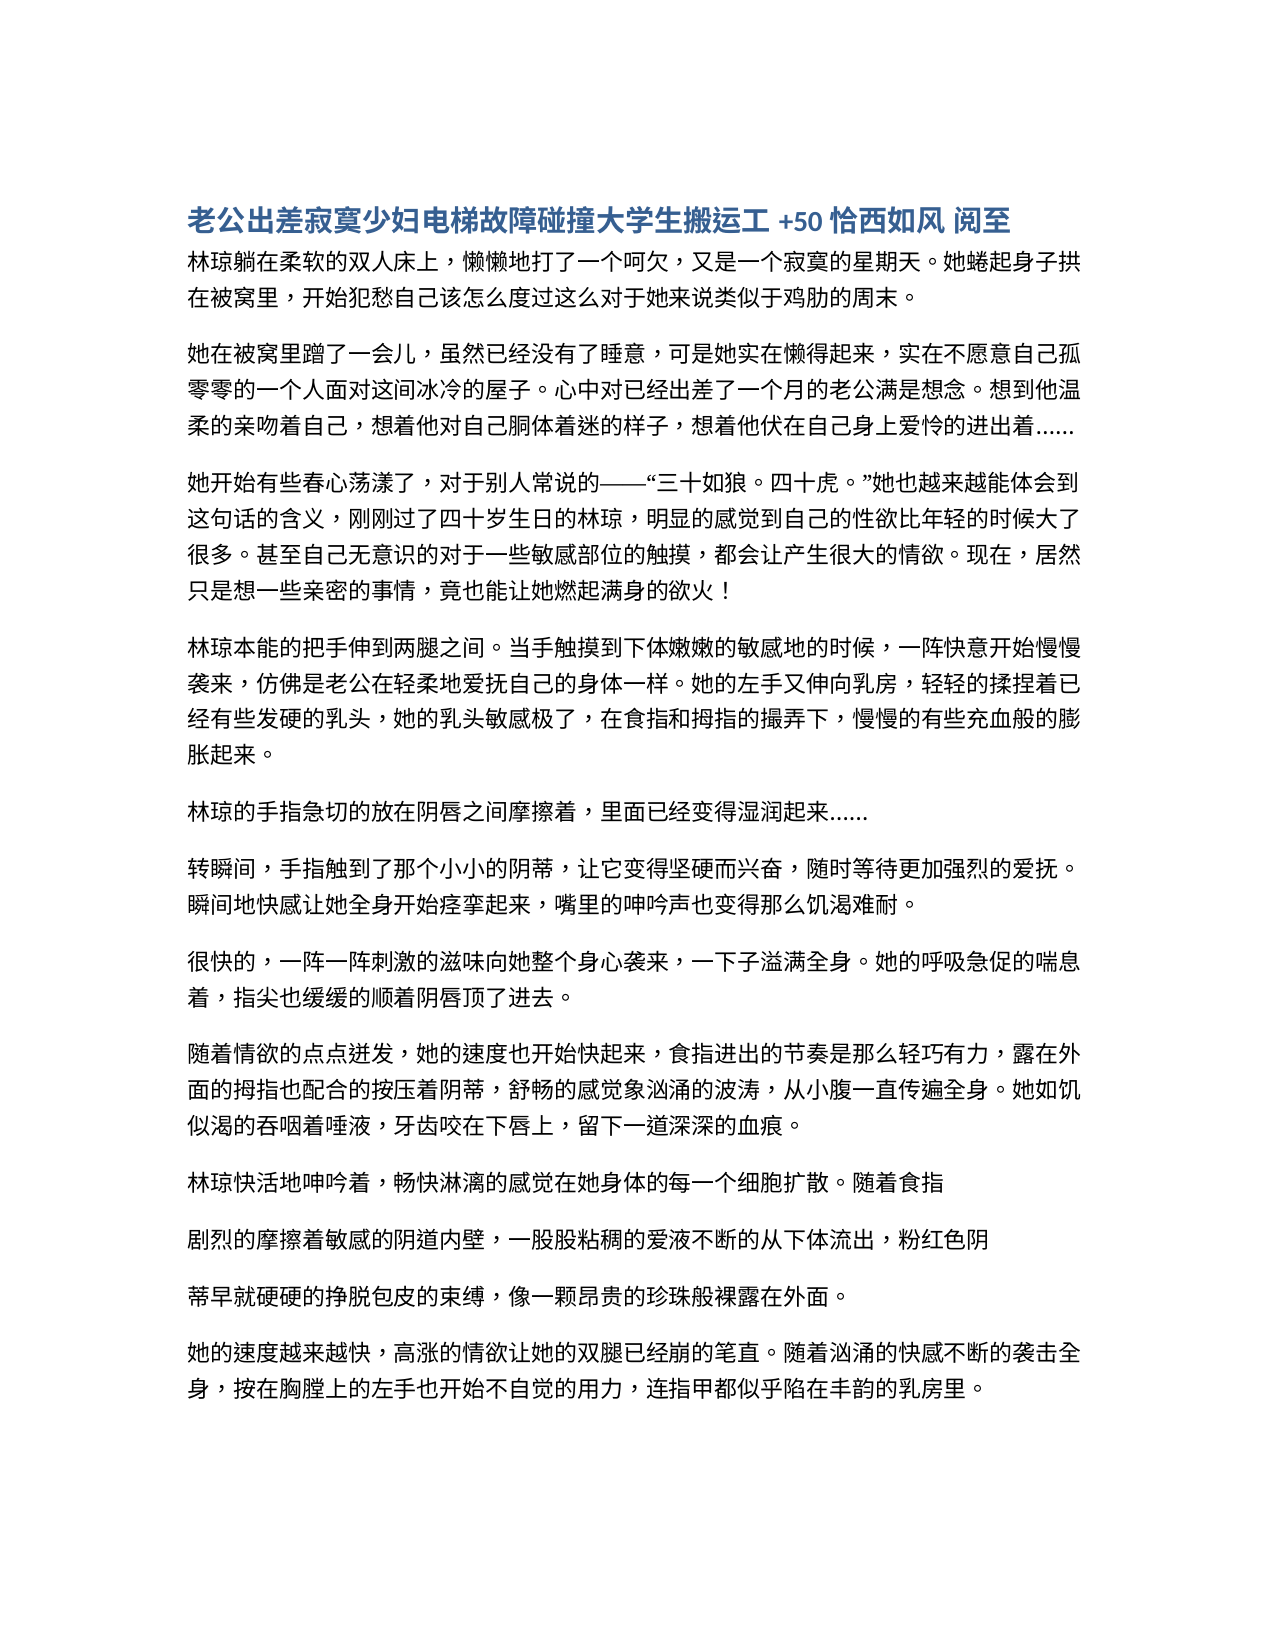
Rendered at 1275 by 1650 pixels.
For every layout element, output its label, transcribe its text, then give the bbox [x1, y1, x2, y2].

text 转瞬间，手指触到了那个小小的阴蒂，让它变得坚硬而兴奋，随时等待更加强烈的爱抚。瞬间地快感让她全身开始痉挛起来，嘴里的呻吟声也变得那么饥渴难耐。 [187, 853, 1087, 920]
text 随着情欲的点点迸发，她的速度也开始快起来，食指进出的节奏是那么轻巧有力，露在外面的拇指也配合的按压着阴蒂，舒畅的感觉象汹涌的波涛，从小腹一直传遍全身。她如饥似渴的吞咽着唾液，牙齿咬在下唇上，留下一道深深的血痕。 [187, 1038, 1087, 1141]
text 她开始有些春心荡漾了，对于别人常说的——“三十如狼。四十虎。”她也越来越能体会到这句话的含义，刚刚过了四十岁生日的林琼，明显的感觉到自己的性欲比年轻的时候大了很多。甚至自己无意识的对于一些敏感部位的触摸，都会让产生很大的情欲。现在，居然只是想一些亲密的事情，竟也能让她燃起满身的欲火！ [187, 467, 1087, 606]
text 林琼本能的把手伸到两腿之间。当手触摸到下体嫩嫩的敏感地的时候，一阵快意开始慢慢袭来，仿佛是老公在轻柔地爱抚自己的身体一样。她的左手又伸向乳房，轻轻的揉捏着已经有些发硬的乳头，她的乳头敏感极了，在食指和拇指的撮弄下，慢慢的有些充血般的膨胀起来。 [187, 632, 1087, 771]
text 她的速度越来越快，高涨的情欲让她的双腿已经崩的笔直。随着汹涌的快感不断的袭击全身，按在胸膛上的左手也开始不自觉的用力，连指甲都似乎陷在丰韵的乳房里。 [187, 1337, 1087, 1404]
text 林琼躺在柔软的双人床上，懒懒地打了一个呵欠，又是一个寂寞的星期天。她蜷起身子拱在被窝里，开始犯愁自己该怎么度过这么对于她来说类似于鸡肋的周末。 [187, 246, 1087, 313]
text 剧烈的摩擦着敏感的阴道内壁，一股股粘稠的爱液不断的从下体流出，粉红色阴 [187, 1224, 1087, 1255]
text 很快的，一阵一阵刺激的滋味向她整个身心袭来，一下子溢满全身。她的呼吸急促的喘息着，指尖也缓缓的顺着阴唇顶了进去。 [187, 946, 1087, 1013]
text 林琼的手指急切的放在阴唇之间摩擦着，里面已经变得湿润起来…… [187, 796, 1087, 827]
subtitle 老公出差寂寞少妇电梯故障碰撞大学生搬运工 +50 恰西如风 阅至 [187, 200, 1087, 240]
text 林琼快活地呻吟着，畅快淋漓的感觉在她身体的每一个细胞扩散。随着食指 [187, 1167, 1087, 1198]
text 她在被窝里蹭了一会儿，虽然已经没有了睡意，可是她实在懒得起来，实在不愿意自己孤零零的一个人面对这间冰冷的屋子。心中对已经出差了一个月的老公满是想念。想到他温柔的亲吻着自己，想着他对自己胴体着迷的样子，想着他伏在自己身上爱怜的进出着…… [187, 338, 1087, 441]
text 蒂早就硬硬的挣脱包皮的束缚，像一颗昂贵的珍珠般裸露在外面。 [187, 1281, 1087, 1312]
